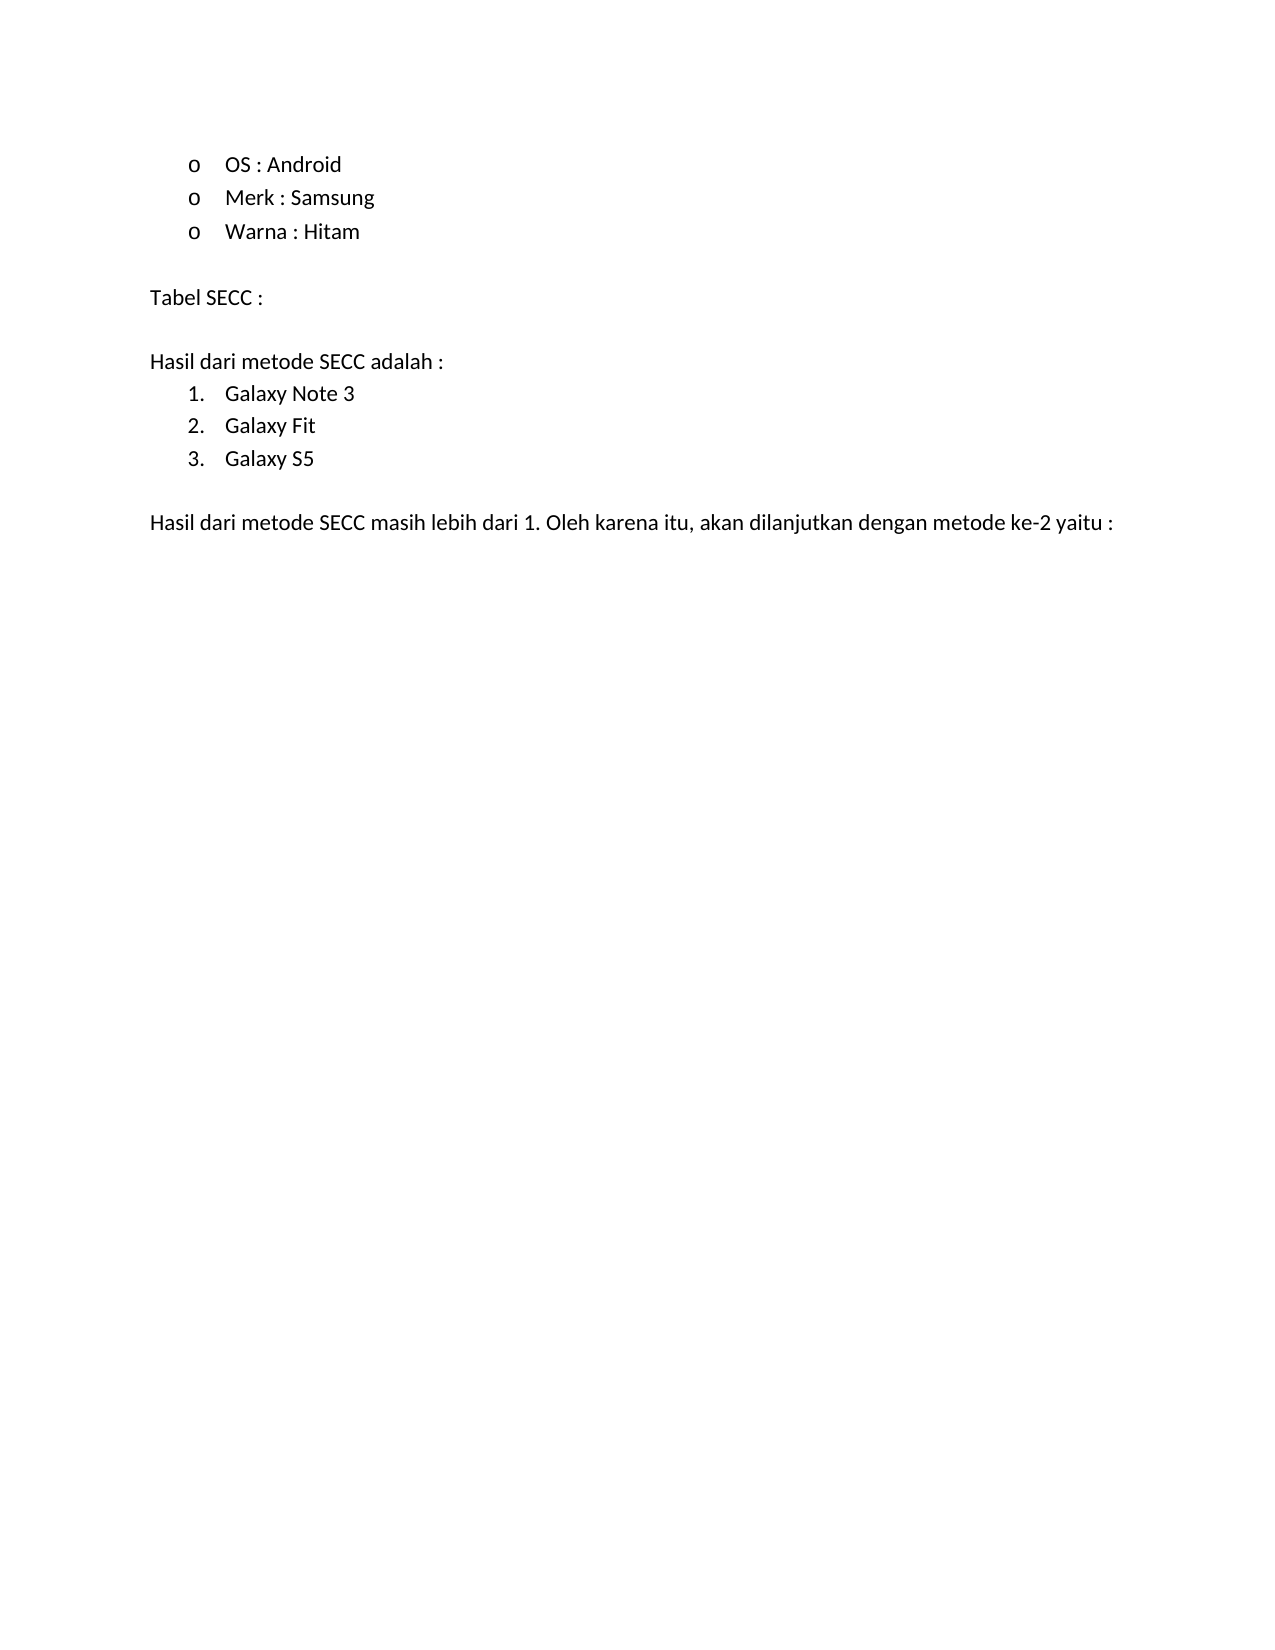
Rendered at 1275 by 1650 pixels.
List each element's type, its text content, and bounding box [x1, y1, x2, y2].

list Hasil dari metode SECC masih lebih dari 1. Oleh karena itu, akan dilanjutkan dengan metode ke-2 yaitu : [150, 508, 1125, 536]
list Galaxy S5 [187, 444, 1125, 472]
list OS : Android [187, 150, 1125, 179]
list Hasil dari metode SECC adalah : [150, 347, 1125, 375]
list Galaxy Note 3 [187, 379, 1125, 407]
list Warna : Hitam [187, 217, 1125, 246]
list Tabel SECC : [150, 283, 1125, 311]
list Merk : Samsung [187, 183, 1125, 213]
list Galaxy Fit [187, 412, 1125, 439]
